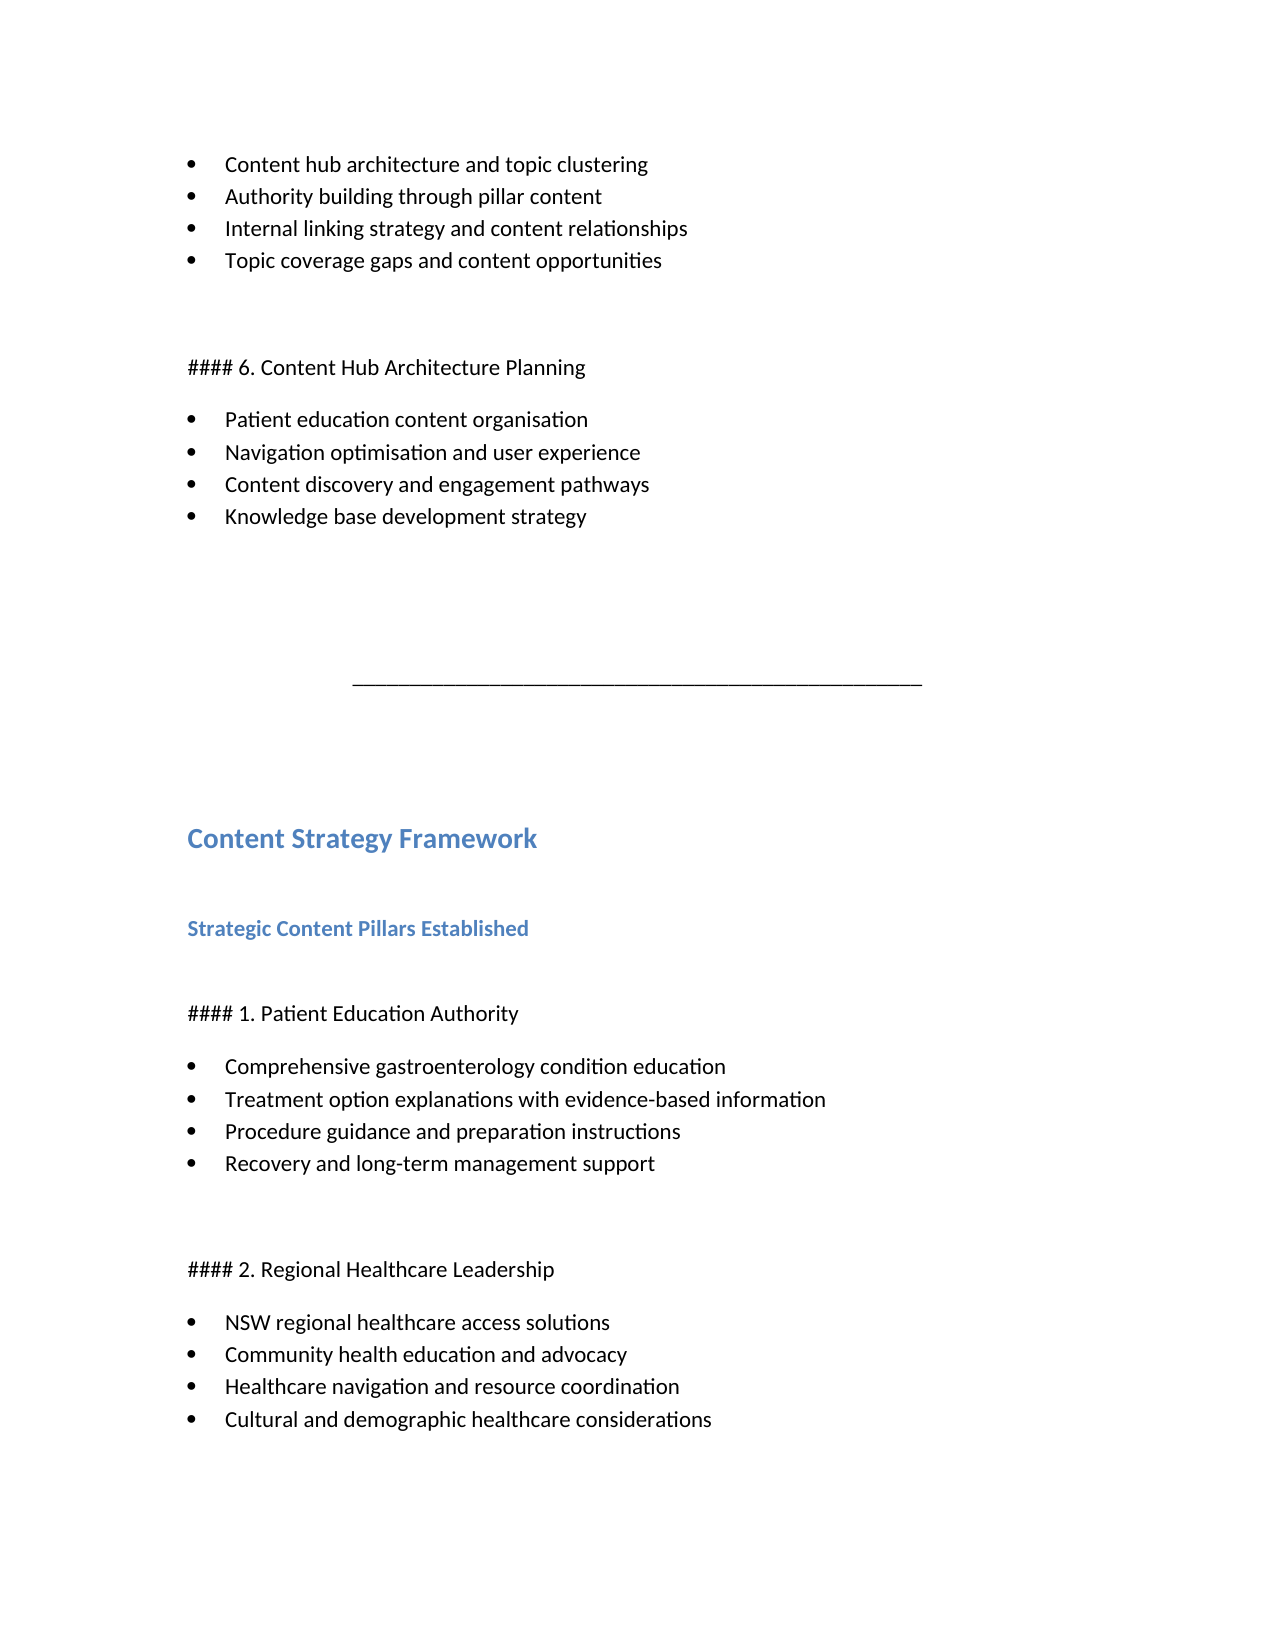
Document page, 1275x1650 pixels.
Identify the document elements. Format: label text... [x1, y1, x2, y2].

list Content hub architecture and topic clustering [187, 150, 1087, 178]
list Authority building through pillar content [187, 182, 1087, 210]
list Topic coverage gaps and content opportunities [187, 247, 1087, 274]
list Patient education content organisation [187, 406, 1087, 434]
list Comprehensive gastroenterology condition education [187, 1052, 1087, 1081]
subtitle Strategic Content Pillars Established [187, 914, 1087, 942]
list Internal linking strategy and content relationships [187, 214, 1087, 242]
list Recovery and long-term management support [187, 1149, 1087, 1177]
list Navigation optimisation and user experience [187, 438, 1087, 466]
subtitle Content Strategy Framework [187, 820, 1087, 856]
text #### 1. Patient Education Authority [187, 999, 1087, 1027]
list Cultural and demographic healthcare considerations [187, 1405, 1087, 1433]
text #### 6. Content Hub Architecture Planning [187, 353, 1087, 381]
list Treatment option explanations with evidence-based information [187, 1085, 1087, 1113]
list Community health education and advocacy [187, 1340, 1087, 1368]
text #### 2. Regional Healthcare Leadership [187, 1255, 1087, 1283]
list Knowledge base development strategy [187, 502, 1087, 530]
list Content discovery and engagement pathways [187, 470, 1087, 498]
list Procedure guidance and preparation instructions [187, 1117, 1087, 1145]
text __________________________________________________ [187, 661, 1087, 689]
list Healthcare navigation and resource coordination [187, 1372, 1087, 1401]
list NSW regional healthcare access solutions [187, 1308, 1087, 1336]
